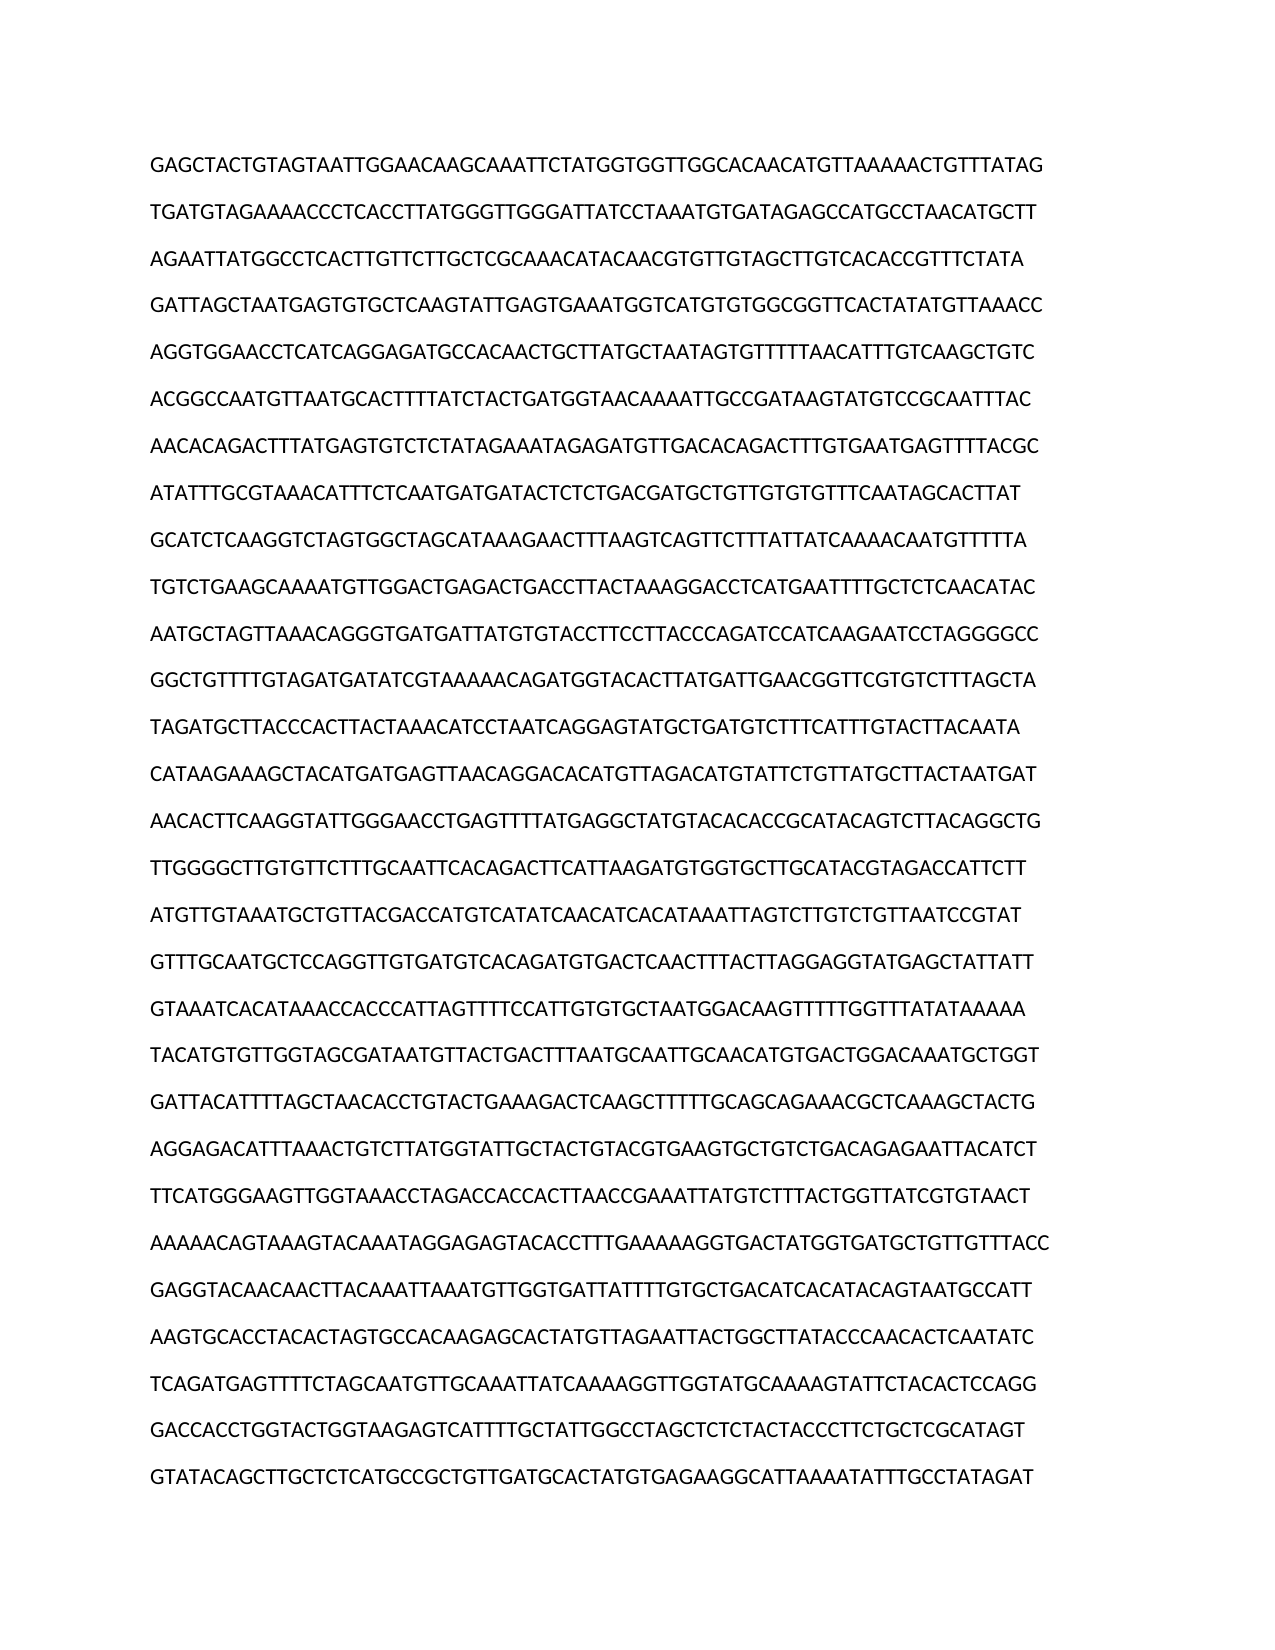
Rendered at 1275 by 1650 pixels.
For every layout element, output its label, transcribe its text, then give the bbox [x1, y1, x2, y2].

text AAGTGCACCTACACTAGTGCCACAAGAGCACTATGTTAGAATTACTGGCTTATACCCAACACTCAATATC [150, 1322, 1125, 1350]
text TCAGATGAGTTTTCTAGCAATGTTGCAAATTATCAAAAGGTTGGTATGCAAAAGTATTCTACACTCCAGG [150, 1369, 1125, 1397]
text AACACAGACTTTATGAGTGTCTCTATAGAAATAGAGATGTTGACACAGACTTTGTGAATGAGTTTTACGC [150, 431, 1125, 459]
text CATAAGAAAGCTACATGATGAGTTAACAGGACACATGTTAGACATGTATTCTGTTATGCTTACTAATGAT [150, 759, 1125, 787]
text ATGTTGTAAATGCTGTTACGACCATGTCATATCAACATCACATAAATTAGTCTTGTCTGTTAATCCGTAT [150, 900, 1125, 928]
text TAGATGCTTACCCACTTACTAAACATCCTAATCAGGAGTATGCTGATGTCTTTCATTTGTACTTACAATA [150, 712, 1125, 741]
text AGGAGACATTTAAACTGTCTTATGGTATTGCTACTGTACGTGAAGTGCTGTCTGACAGAGAATTACATCT [150, 1134, 1125, 1162]
text AAAAACAGTAAAGTACAAATAGGAGAGTACACCTTTGAAAAAGGTGACTATGGTGATGCTGTTGTTTACC [150, 1228, 1125, 1256]
text GACCACCTGGTACTGGTAAGAGTCATTTTGCTATTGGCCTAGCTCTCTACTACCCTTCTGCTCGCATAGT [150, 1416, 1125, 1444]
text TGTCTGAAGCAAAATGTTGGACTGAGACTGACCTTACTAAAGGACCTCATGAATTTTGCTCTCAACATAC [150, 572, 1125, 600]
text AGAATTATGGCCTCACTTGTTCTTGCTCGCAAACATACAACGTGTTGTAGCTTGTCACACCGTTTCTATA [150, 244, 1125, 272]
text TTGGGGCTTGTGTTCTTTGCAATTCACAGACTTCATTAAGATGTGGTGCTTGCATACGTAGACCATTCTT [150, 853, 1125, 881]
text AATGCTAGTTAAACAGGGTGATGATTATGTGTACCTTCCTTACCCAGATCCATCAAGAATCCTAGGGGCC [150, 619, 1125, 647]
text GATTACATTTTAGCTAACACCTGTACTGAAAGACTCAAGCTTTTTGCAGCAGAAACGCTCAAAGCTACTG [150, 1087, 1125, 1116]
text TACATGTGTTGGTAGCGATAATGTTACTGACTTTAATGCAATTGCAACATGTGACTGGACAAATGCTGGT [150, 1041, 1125, 1069]
text GAGGTACAACAACTTACAAATTAAATGTTGGTGATTATTTTGTGCTGACATCACATACAGTAATGCCATT [150, 1275, 1125, 1303]
text GTAAATCACATAAACCACCCATTAGTTTTCCATTGTGTGCTAATGGACAAGTTTTTGGTTTATATAAAAA [150, 994, 1125, 1022]
text GATTAGCTAATGAGTGTGCTCAAGTATTGAGTGAAATGGTCATGTGTGGCGGTTCACTATATGTTAAACC [150, 291, 1125, 319]
text GTTTGCAATGCTCCAGGTTGTGATGTCACAGATGTGACTCAACTTTACTTAGGAGGTATGAGCTATTATT [150, 947, 1125, 975]
text ATATTTGCGTAAACATTTCTCAATGATGATACTCTCTGACGATGCTGTTGTGTGTTTCAATAGCACTTAT [150, 478, 1125, 506]
text TTCATGGGAAGTTGGTAAACCTAGACCACCACTTAACCGAAATTATGTCTTTACTGGTTATCGTGTAACT [150, 1181, 1125, 1209]
text GAGCTACTGTAGTAATTGGAACAAGCAAATTCTATGGTGGTTGGCACAACATGTTAAAAACTGTTTATAG [150, 150, 1125, 178]
text GTATACAGCTTGCTCTCATGCCGCTGTTGATGCACTATGTGAGAAGGCATTAAAATATTTGCCTATAGAT [150, 1462, 1125, 1491]
text GGCTGTTTTGTAGATGATATCGTAAAAACAGATGGTACACTTATGATTGAACGGTTCGTGTCTTTAGCTA [150, 666, 1125, 694]
text GCATCTCAAGGTCTAGTGGCTAGCATAAAGAACTTTAAGTCAGTTCTTTATTATCAAAACAATGTTTTTA [150, 525, 1125, 553]
text ACGGCCAATGTTAATGCACTTTTATCTACTGATGGTAACAAAATTGCCGATAAGTATGTCCGCAATTTAC [150, 384, 1125, 412]
text TGATGTAGAAAACCCTCACCTTATGGGTTGGGATTATCCTAAATGTGATAGAGCCATGCCTAACATGCTT [150, 197, 1125, 225]
text AGGTGGAACCTCATCAGGAGATGCCACAACTGCTTATGCTAATAGTGTTTTTAACATTTGTCAAGCTGTC [150, 337, 1125, 366]
text AACACTTCAAGGTATTGGGAACCTGAGTTTTATGAGGCTATGTACACACCGCATACAGTCTTACAGGCTG [150, 806, 1125, 834]
